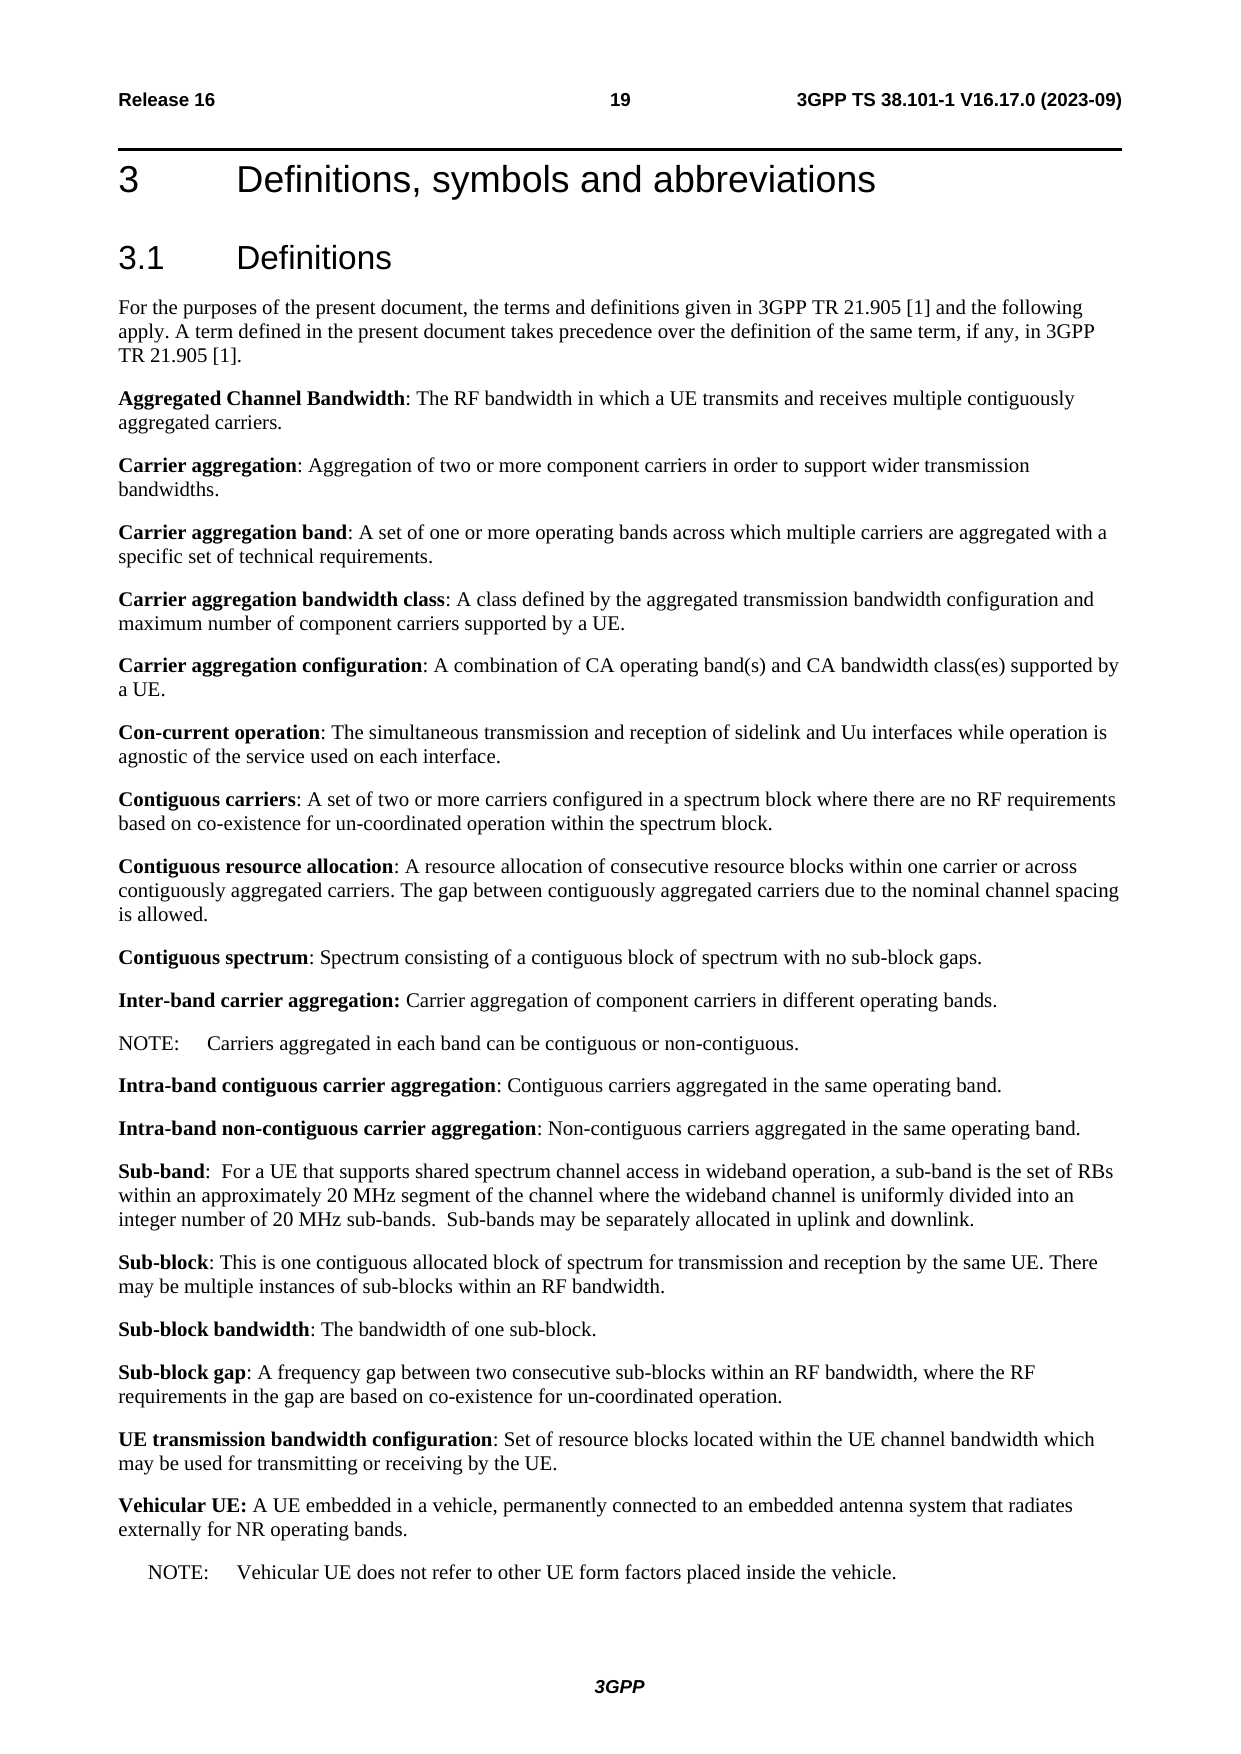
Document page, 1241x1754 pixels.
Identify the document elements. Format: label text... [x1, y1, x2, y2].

text Con-current operation: The simultaneous transmission and reception of sidelink and Uu interfaces while operation is agnostic of the service used on each interface. [118, 720, 1122, 768]
text UE transmission bandwidth configuration: Set of resource blocks located within the UE channel bandwidth which may be used for transmitting or receiving by the UE. [118, 1426, 1122, 1474]
text Intra-band non-contiguous carrier aggregation: Non-contiguous carriers aggregated in the same operating band. [118, 1116, 1122, 1140]
text Sub-band: For a UE that supports shared spectrum channel access in wideband operation, a sub-band is the set of RBs within an approximately 20 MHz segment of the channel where the wideband channel is uniformly divided into an integer number of 20 MHz sub-bands. Sub-bands may be separately allocated in uplink and downlink. [118, 1159, 1122, 1231]
text Carrier aggregation bandwidth class: A class defined by the aggregated transmission bandwidth configuration and maximum number of component carriers supported by a UE. [118, 586, 1122, 634]
text Sub-block: This is one contiguous allocated block of spectrum for transmission and reception by the same UE. There may be multiple instances of sub-blocks within an RF bandwidth. [118, 1250, 1122, 1298]
text Sub-block gap: A frequency gap between two consecutive sub-blocks within an RF bandwidth, where the RF requirements in the gap are based on co-existence for un-coordinated operation. [118, 1359, 1122, 1408]
text Sub-block bandwidth: The bandwidth of one sub-block. [118, 1317, 1122, 1341]
text Vehicular UE: A UE embedded in a vehicle, permanently connected to an embedded antenna system that radiates externally for NR operating bands. [118, 1493, 1122, 1541]
text Contiguous carriers: A set of two or more carriers configured in a spectrum block where there are no RF requirements based on co-existence for un-coordinated operation within the spectrum block. [118, 787, 1122, 835]
text Contiguous spectrum: Spectrum consisting of a contiguous block of spectrum with no sub-block gaps. [118, 945, 1122, 969]
text Carrier aggregation band: A set of one or more operating bands across which multiple carriers are aggregated with a specific set of technical requirements. [118, 519, 1122, 568]
text Carrier aggregation: Aggregation of two or more component carriers in order to support wider transmission bandwidths. [118, 453, 1122, 501]
text NOTE: Carriers aggregated in each band can be contiguous or non-contiguous. [118, 1031, 1122, 1054]
text For the purposes of the present document, the terms and definitions given in 3GPP TR 21.905 [1] and the following apply. A term defined in the present document takes precedence over the definition of the same term, if any, in 3GPP TR 21.905 [1]. [118, 295, 1122, 367]
text NOTE: Vehicular UE does not refer to other UE form factors placed inside the vehicle. [148, 1560, 1122, 1584]
text Contiguous resource allocation: A resource allocation of consecutive resource blocks within one carrier or across contiguously aggregated carriers. The gap between contiguously aggregated carriers due to the nominal channel spacing is allowed. [118, 854, 1122, 926]
text Aggregated Channel Bandwidth: The RF bandwidth in which a UE transmits and receives multiple contiguously aggregated carriers. [118, 386, 1122, 434]
subtitle 3.1 Definitions [118, 238, 1122, 276]
subtitle 3 Definitions, symbols and abbreviations [118, 151, 1122, 200]
text Intra-band contiguous carrier aggregation: Contiguous carriers aggregated in the same operating band. [118, 1073, 1122, 1097]
text Inter-band carrier aggregation: Carrier aggregation of component carriers in different operating bands. [118, 988, 1122, 1012]
text Carrier aggregation configuration: A combination of CA operating band(s) and CA bandwidth class(es) supported by a UE. [118, 653, 1122, 701]
